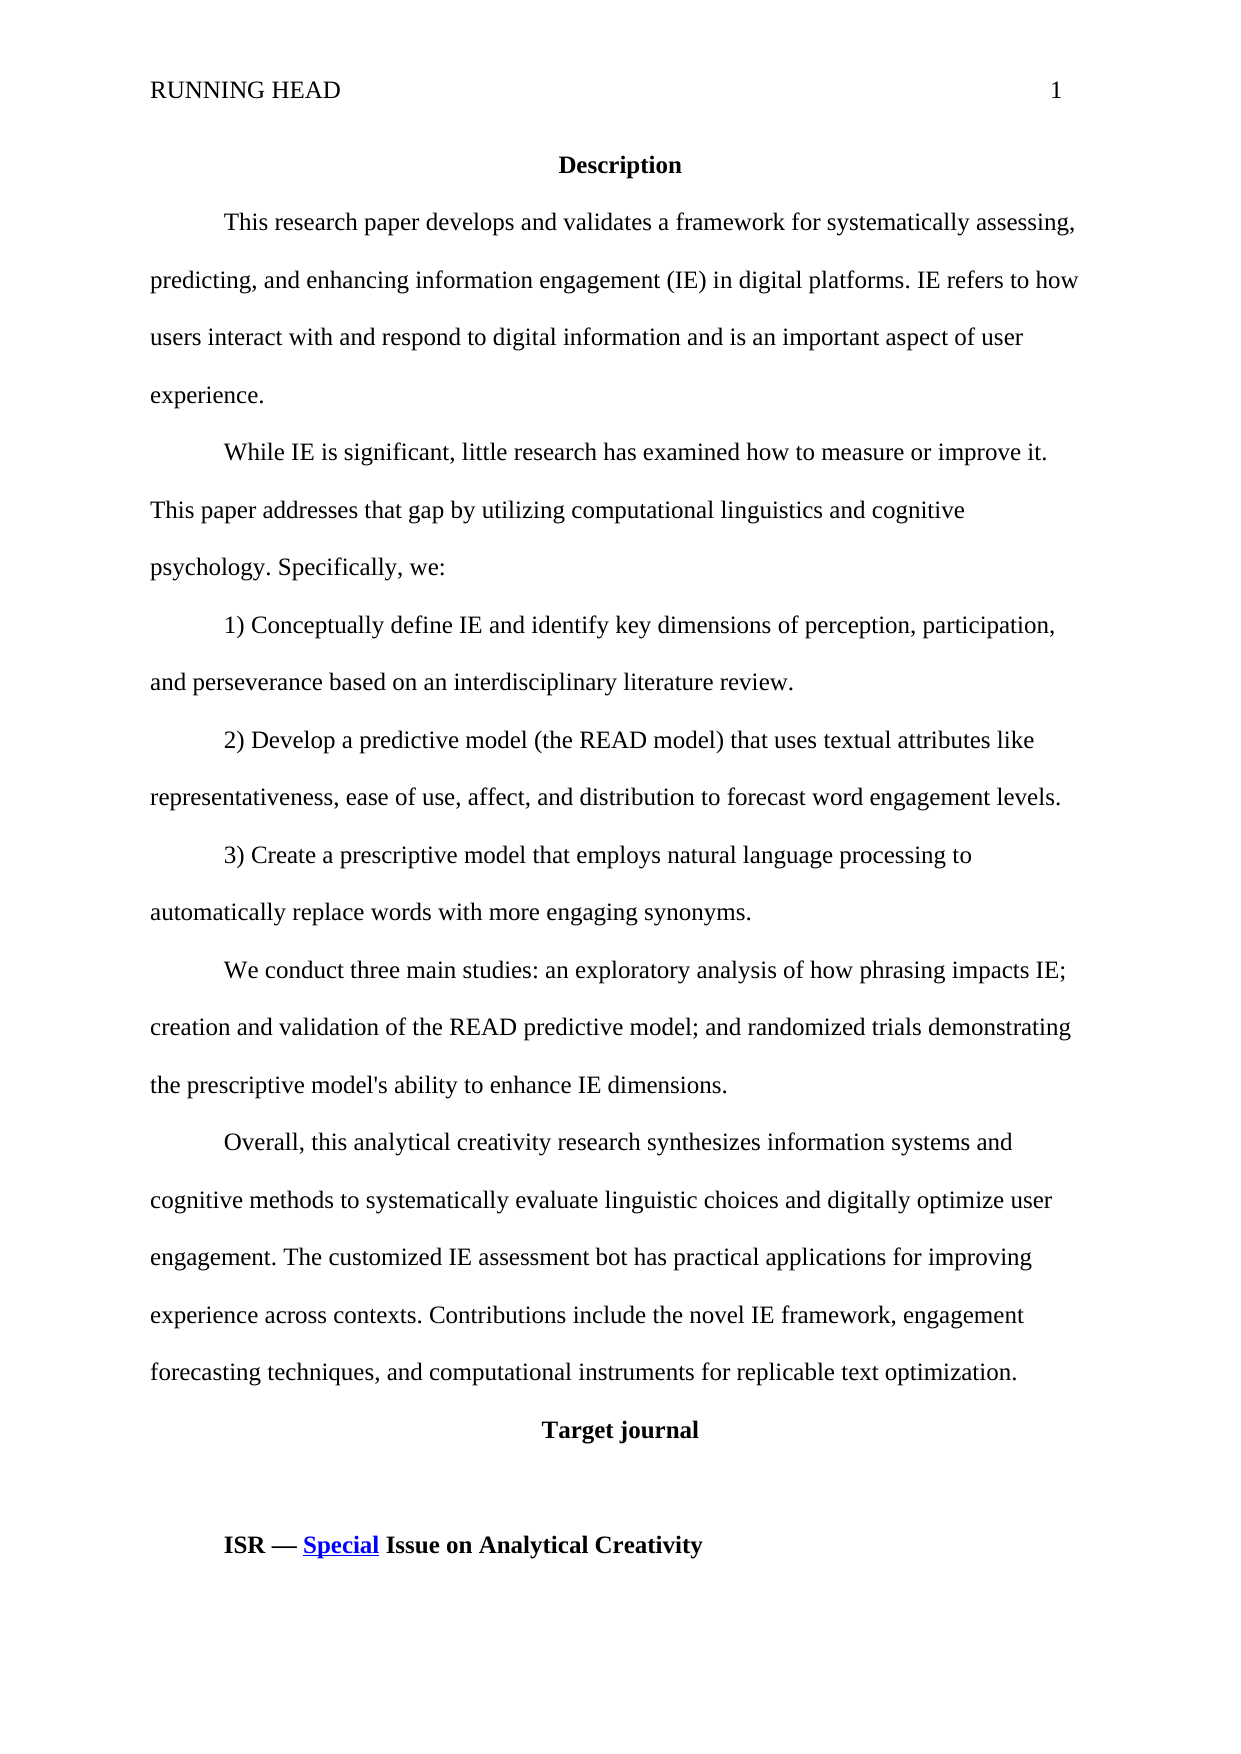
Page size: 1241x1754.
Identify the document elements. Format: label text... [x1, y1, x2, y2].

text 1) Conceptually define IE and identify key dimensions of perception, participation, and perseverance based on an interdisciplinary literature review. [150, 610, 1090, 696]
text While IE is significant, little research has examined how to measure or improve it. This paper addresses that gap by utilizing computational linguistics and cognitive psychology. Specifically, we: [150, 437, 1090, 581]
text We conduct three main studies: an exploratory analysis of how phrasing impacts IE; creation and validation of the READ predictive model; and randomized trials demonstrating the prescriptive model's ability to enhance IE dimensions. [150, 955, 1090, 1099]
text 2) Develop a predictive model (the READ model) that uses textual attributes like representativeness, ease of use, affect, and distribution to forecast word engagement levels. [150, 725, 1090, 811]
subtitle Description [150, 150, 1090, 179]
text ISR — Special Issue on Analytical Creativity [150, 1530, 1090, 1559]
text 3) Create a prescriptive model that employs natural language processing to automatically replace words with more engaging synonyms. [150, 840, 1090, 926]
text Overall, this analytical creativity research synthesizes information systems and cognitive methods to systematically evaluate linguistic choices and digitally optimize user engagement. The customized IE assessment bot has practical applications for improving experience across contexts. Contributions include the novel IE framework, engagement forecasting techniques, and computational instruments for replicable text optimization. [150, 1127, 1090, 1386]
text This research paper develops and validates a framework for systematically assessing, predicting, and enhancing information engagement (IE) in digital platforms. IE refers to how users interact with and respond to digital information and is an important aspect of user experience. [150, 207, 1090, 409]
subtitle Target journal [150, 1415, 1090, 1444]
